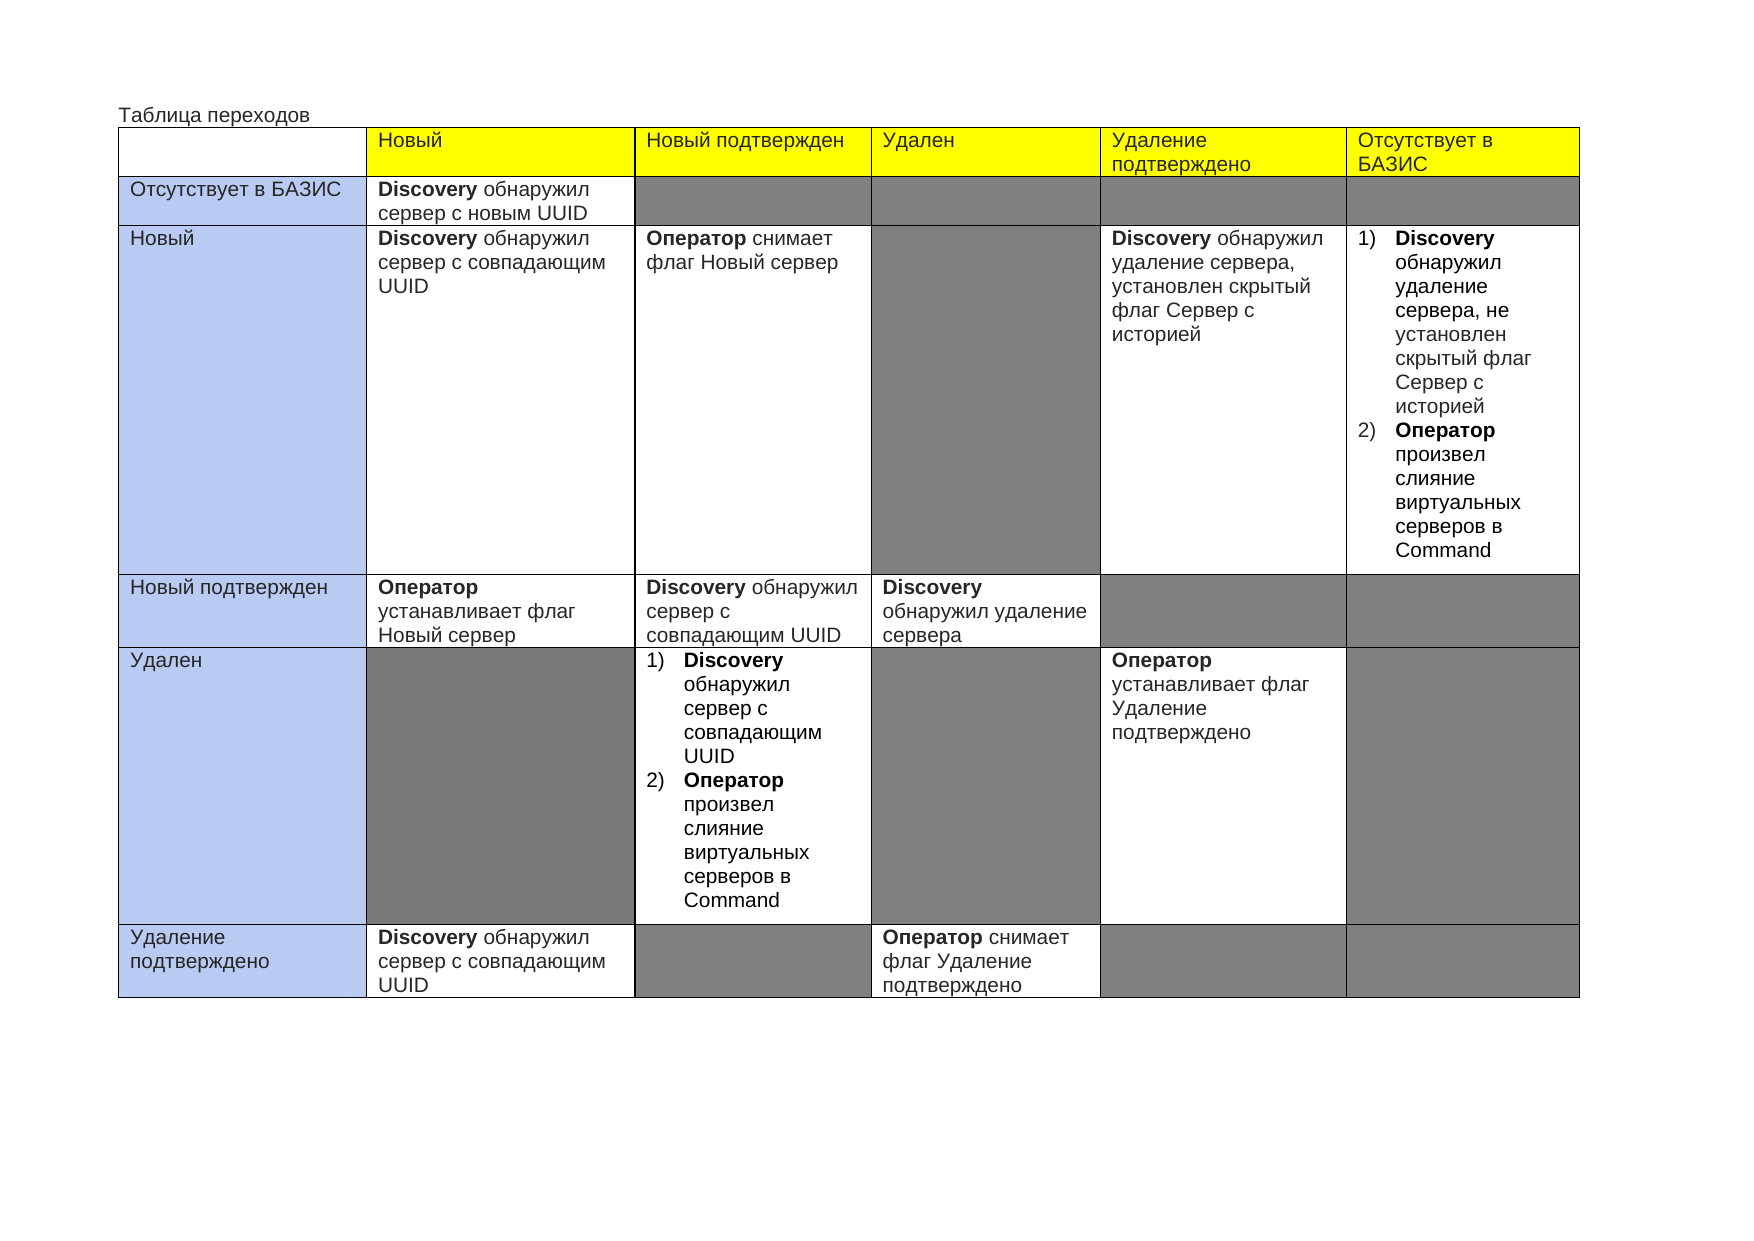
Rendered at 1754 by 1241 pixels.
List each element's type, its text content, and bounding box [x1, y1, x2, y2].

table_cell Оператор снимает флаг Новый сервер [636, 226, 871, 574]
table_cell [1347, 925, 1579, 997]
table_cell Оператор устанавливает флаг Новый сервер [367, 575, 634, 647]
table_header Новый [367, 128, 634, 176]
table_cell [872, 648, 1100, 924]
table_cell Оператор устанавливает флаг Удаление подтверждено [1101, 648, 1346, 924]
table_cell Удален [119, 648, 366, 924]
table_cell Discovery обнаружил удаление сервера, установлен скрытый флаг Сервер с историей [1101, 226, 1346, 574]
table_cell [1101, 925, 1346, 997]
table_cell [367, 648, 634, 924]
table_cell [1347, 575, 1579, 647]
table_cell Удаление подтверждено [119, 925, 366, 997]
table_cell Оператор снимает флаг Удаление подтверждено [872, 925, 1100, 997]
table_cell [1101, 177, 1346, 225]
table_cell [1101, 575, 1346, 647]
table_header [119, 128, 366, 176]
table_cell [1347, 177, 1579, 225]
table_cell Discovery обнаружил сервер с совпадающим UUID [367, 226, 634, 574]
table_header Удаление подтверждено [1101, 128, 1346, 176]
table_cell Новый [119, 226, 366, 574]
table_header Отсутствует в БАЗИС [1347, 128, 1579, 176]
table_cell [636, 925, 871, 997]
table_cell Discovery обнаружил сервер с новым UUID [367, 177, 634, 225]
table_header Новый подтвержден [636, 128, 871, 176]
table_cell Discovery обнаружил удаление сервера [872, 575, 1100, 647]
table_header Удален [872, 128, 1100, 176]
table_cell [1347, 648, 1579, 924]
table_cell [872, 177, 1100, 225]
table_cell [636, 177, 871, 225]
table_cell Discovery обнаружил удаление сервера, не установлен скрытый флаг Сервер с историей Оператор произвел cлияние виртуальных серверов в Command [1347, 226, 1579, 574]
table_cell Новый подтвержден [119, 575, 366, 647]
table_cell Discovery обнаружил сервер с совпадающим UUID [367, 925, 634, 997]
table_cell [872, 226, 1100, 574]
table_cell Отсутствует в БАЗИС [119, 177, 366, 225]
table_cell Discovery обнаружил сервер с совпадающим UUID Оператор произвел cлияние виртуальных серверов в Command [636, 648, 871, 924]
text Таблица переходов [118, 103, 1580, 127]
table_cell Discovery обнаружил сервер с совпадающим UUID [636, 575, 871, 647]
